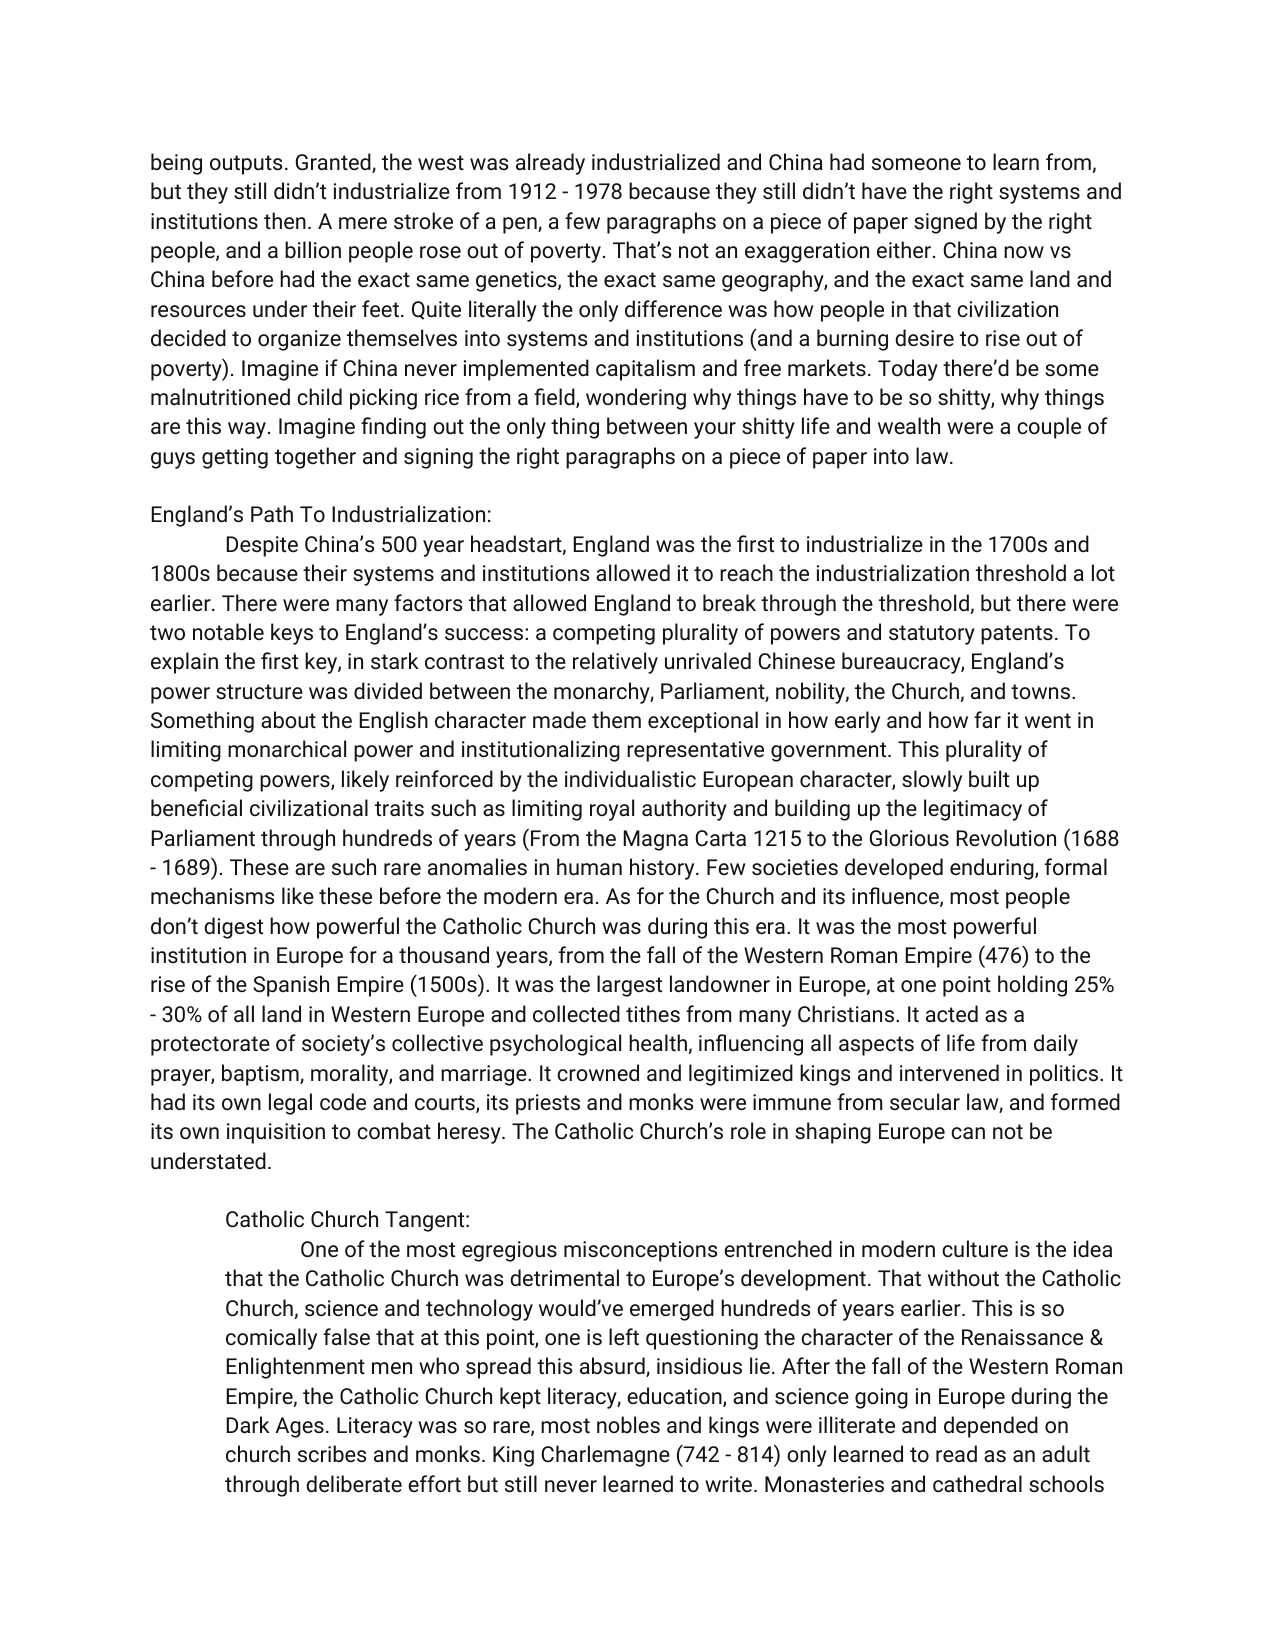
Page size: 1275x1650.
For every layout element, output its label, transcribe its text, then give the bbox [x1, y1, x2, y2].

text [225, 1237, 1125, 1497]
text Despite China’s 500 year headstart, England was the first to industrialize in the 1700s and 1800s because their systems and institutions allowed it to reach the industrialization threshold a lot earlier. There were many factors that allowed England to break through the threshold, but there were two notable keys to England’s success: a competing plurality of powers and statutory patents. To explain the first key, in stark contrast to the relatively unrivaled Chinese bureaucracy, England’s power structure was divided between the monarchy, Parliament, nobility, the Church, and towns. Something about the English character made them exceptional in how early and how far it went in limiting monarchical power and institutionalizing representative government. This plurality of competing powers, likely reinforced by the individualistic European character, slowly built up beneficial civilizational traits such as limiting royal authority and building up the legitimacy of Parliament through hundreds of years (From the Magna Carta 1215 to the Glorious Revolution (1688 - 1689). These are such rare anomalies in human history. Few societies developed enduring, formal mechanisms like these before the modern era. As for the Church and its influence, most people don’t digest how powerful the Catholic Church was during this era. It was the most powerful institution in Europe for a thousand years, from the fall of the Western Roman Empire (476) to the rise of the Spanish Empire (1500s). It was the largest landowner in Europe, at one point holding 25% - 30% of all land in Western Europe and collected tithes from many Christians. It acted as a protectorate of society’s collective psychological health, influencing all aspects of life from daily prayer, baptism, morality, and marriage. It crowned and legitimized kings and intervened in politics. It had its own legal code and courts, its priests and monks were immune from secular law, and formed its own inquisition to combat heresy. The Catholic Church’s role in shaping Europe can not be understated. [150, 532, 1125, 1174]
text England’s Path To Industrialization: [150, 502, 1125, 528]
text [150, 150, 1125, 469]
text Catholic Church Tangent: [225, 1207, 1125, 1233]
